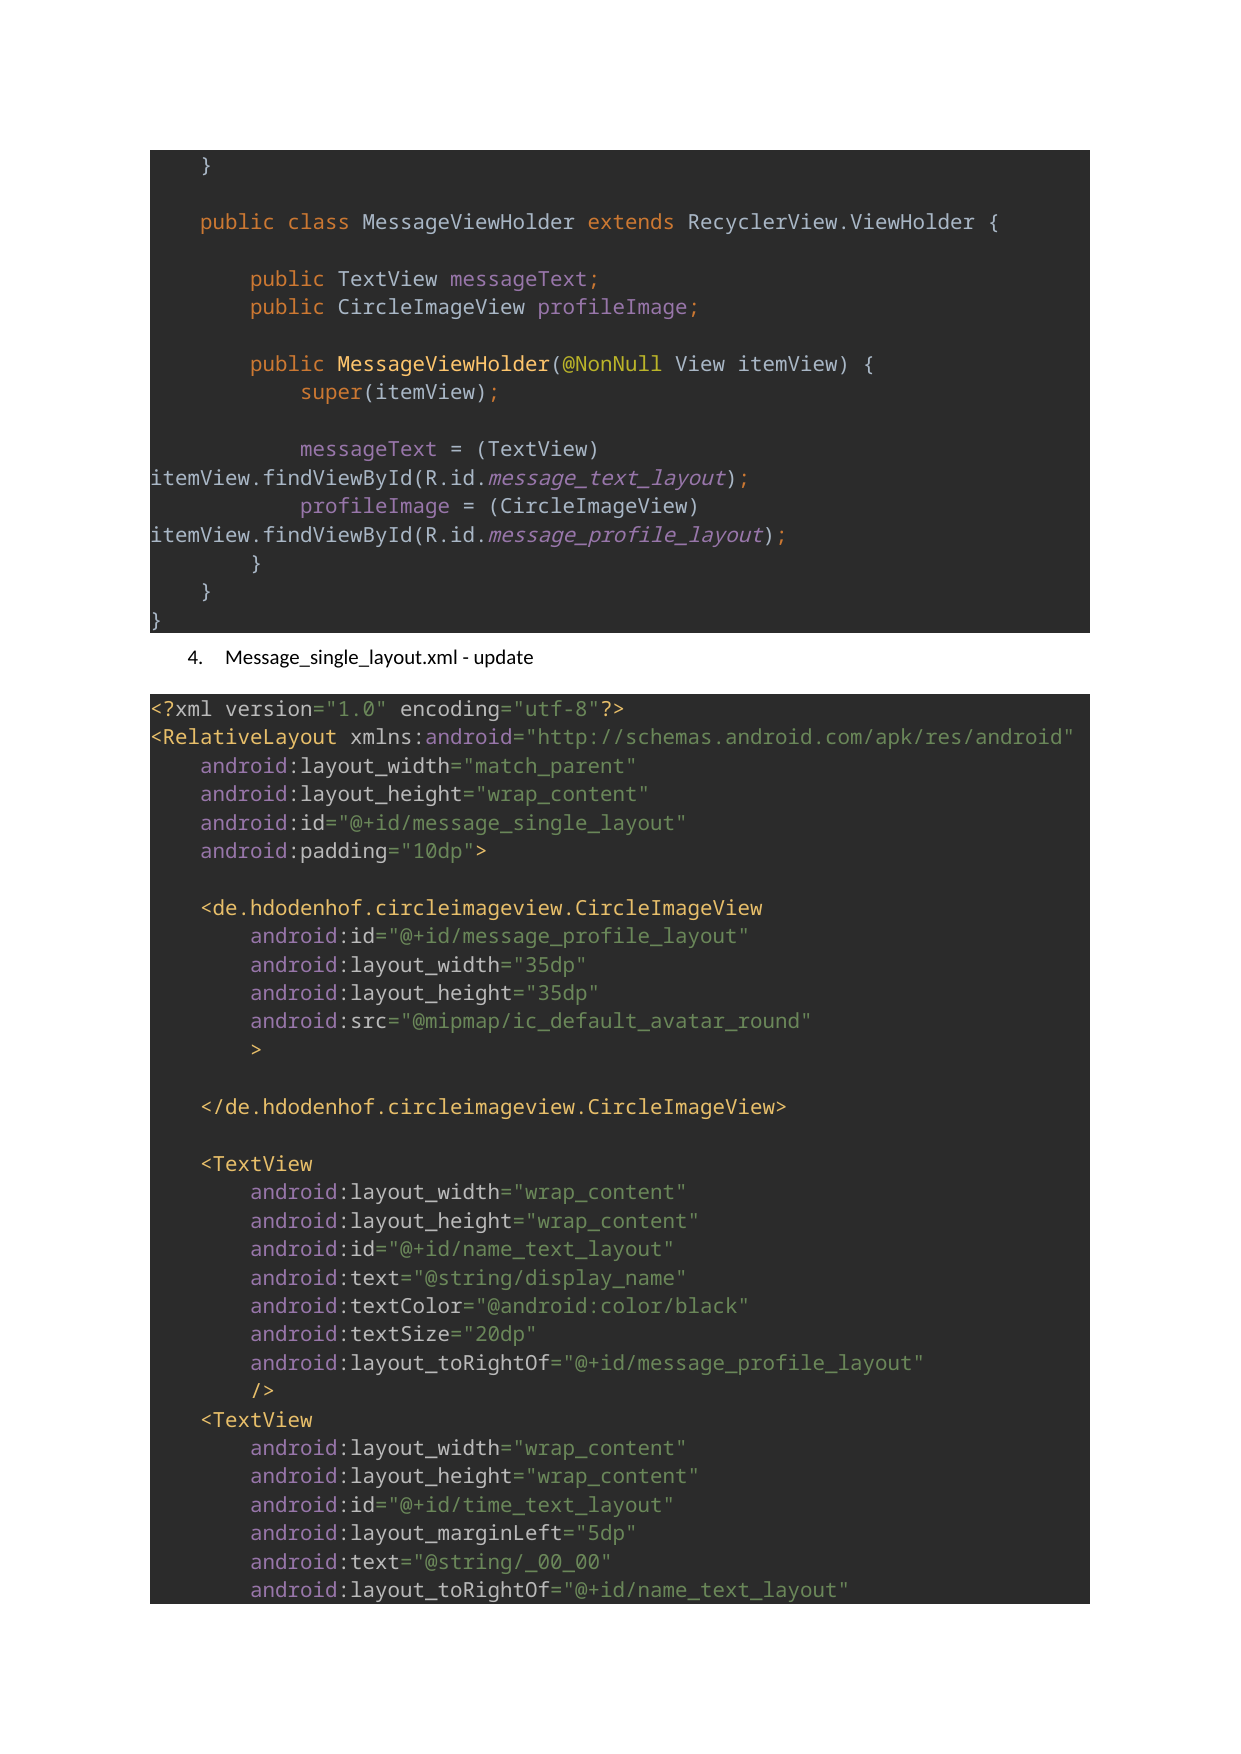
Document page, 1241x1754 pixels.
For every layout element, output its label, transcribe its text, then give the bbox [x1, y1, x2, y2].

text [150, 150, 1090, 633]
list Message_single_layout.xml - update [187, 644, 1090, 669]
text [150, 694, 1090, 1604]
